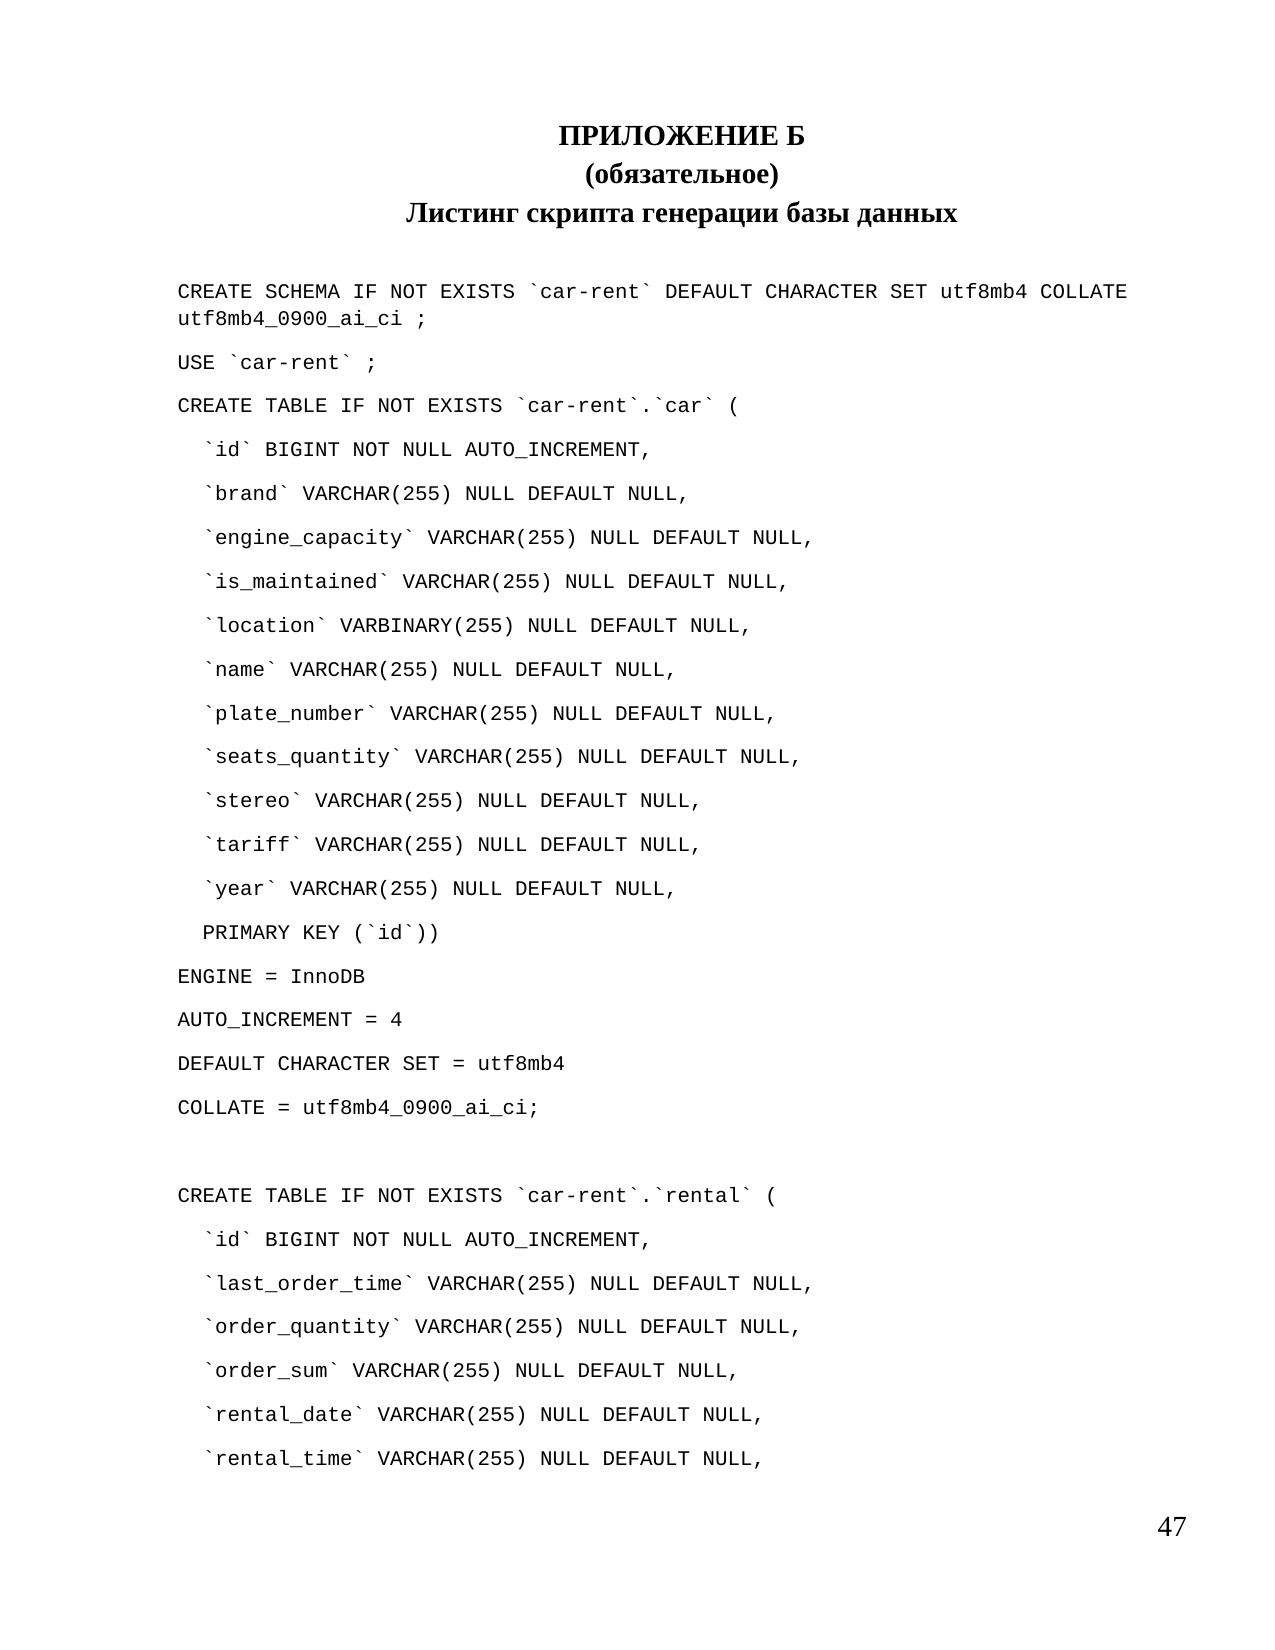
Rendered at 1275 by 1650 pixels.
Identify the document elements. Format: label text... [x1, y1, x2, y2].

text `order_quantity` VARCHAR(255) NULL DEFAULT NULL, [177, 1316, 1186, 1340]
text `order_sum` VARCHAR(255) NULL DEFAULT NULL, [177, 1360, 1186, 1384]
text PRIMARY KEY (`id`)) [177, 922, 1186, 945]
text `is_maintained` VARCHAR(255) NULL DEFAULT NULL, [177, 571, 1186, 594]
subtitle ПРИЛОЖЕНИЕ Б [177, 118, 1186, 152]
text COLLATE = utf8mb4_0900_ai_ci; [177, 1097, 1186, 1121]
text CREATE TABLE IF NOT EXISTS `car-rent`.`rental` ( [177, 1185, 1186, 1208]
text `location` VARBINARY(255) NULL DEFAULT NULL, [177, 615, 1186, 638]
text `rental_date` VARCHAR(255) NULL DEFAULT NULL, [177, 1404, 1186, 1428]
text `stereo` VARCHAR(255) NULL DEFAULT NULL, [177, 790, 1186, 814]
text `name` VARCHAR(255) NULL DEFAULT NULL, [177, 659, 1186, 682]
subtitle Листинг скрипта генерации базы данных [177, 195, 1186, 229]
text `brand` VARCHAR(255) NULL DEFAULT NULL, [177, 483, 1186, 507]
text CREATE TABLE IF NOT EXISTS `car-rent`.`car` ( [177, 396, 1186, 419]
text `seats_quantity` VARCHAR(255) NULL DEFAULT NULL, [177, 746, 1186, 770]
text ENGINE = InnoDB [177, 966, 1186, 989]
text `id` BIGINT NOT NULL AUTO_INCREMENT, [177, 439, 1186, 463]
text `engine_capacity` VARCHAR(255) NULL DEFAULT NULL, [177, 527, 1186, 551]
subtitle (обязательное) [177, 157, 1186, 190]
text `year` VARCHAR(255) NULL DEFAULT NULL, [177, 878, 1186, 902]
text `tariff` VARCHAR(255) NULL DEFAULT NULL, [177, 834, 1186, 858]
text `plate_number` VARCHAR(255) NULL DEFAULT NULL, [177, 702, 1186, 726]
text `id` BIGINT NOT NULL AUTO_INCREMENT, [177, 1229, 1186, 1252]
text `rental_time` VARCHAR(255) NULL DEFAULT NULL, [177, 1448, 1186, 1472]
text DEFAULT CHARACTER SET = utf8mb4 [177, 1053, 1186, 1077]
text AUTO_INCREMENT = 4 [177, 1009, 1186, 1033]
text `last_order_time` VARCHAR(255) NULL DEFAULT NULL, [177, 1273, 1186, 1296]
text CREATE SCHEMA IF NOT EXISTS `car-rent` DEFAULT CHARACTER SET utf8mb4 COLLATE utf8mb4_0900_ai_ci ; [177, 281, 1186, 331]
text USE `car-rent` ; [177, 352, 1186, 375]
